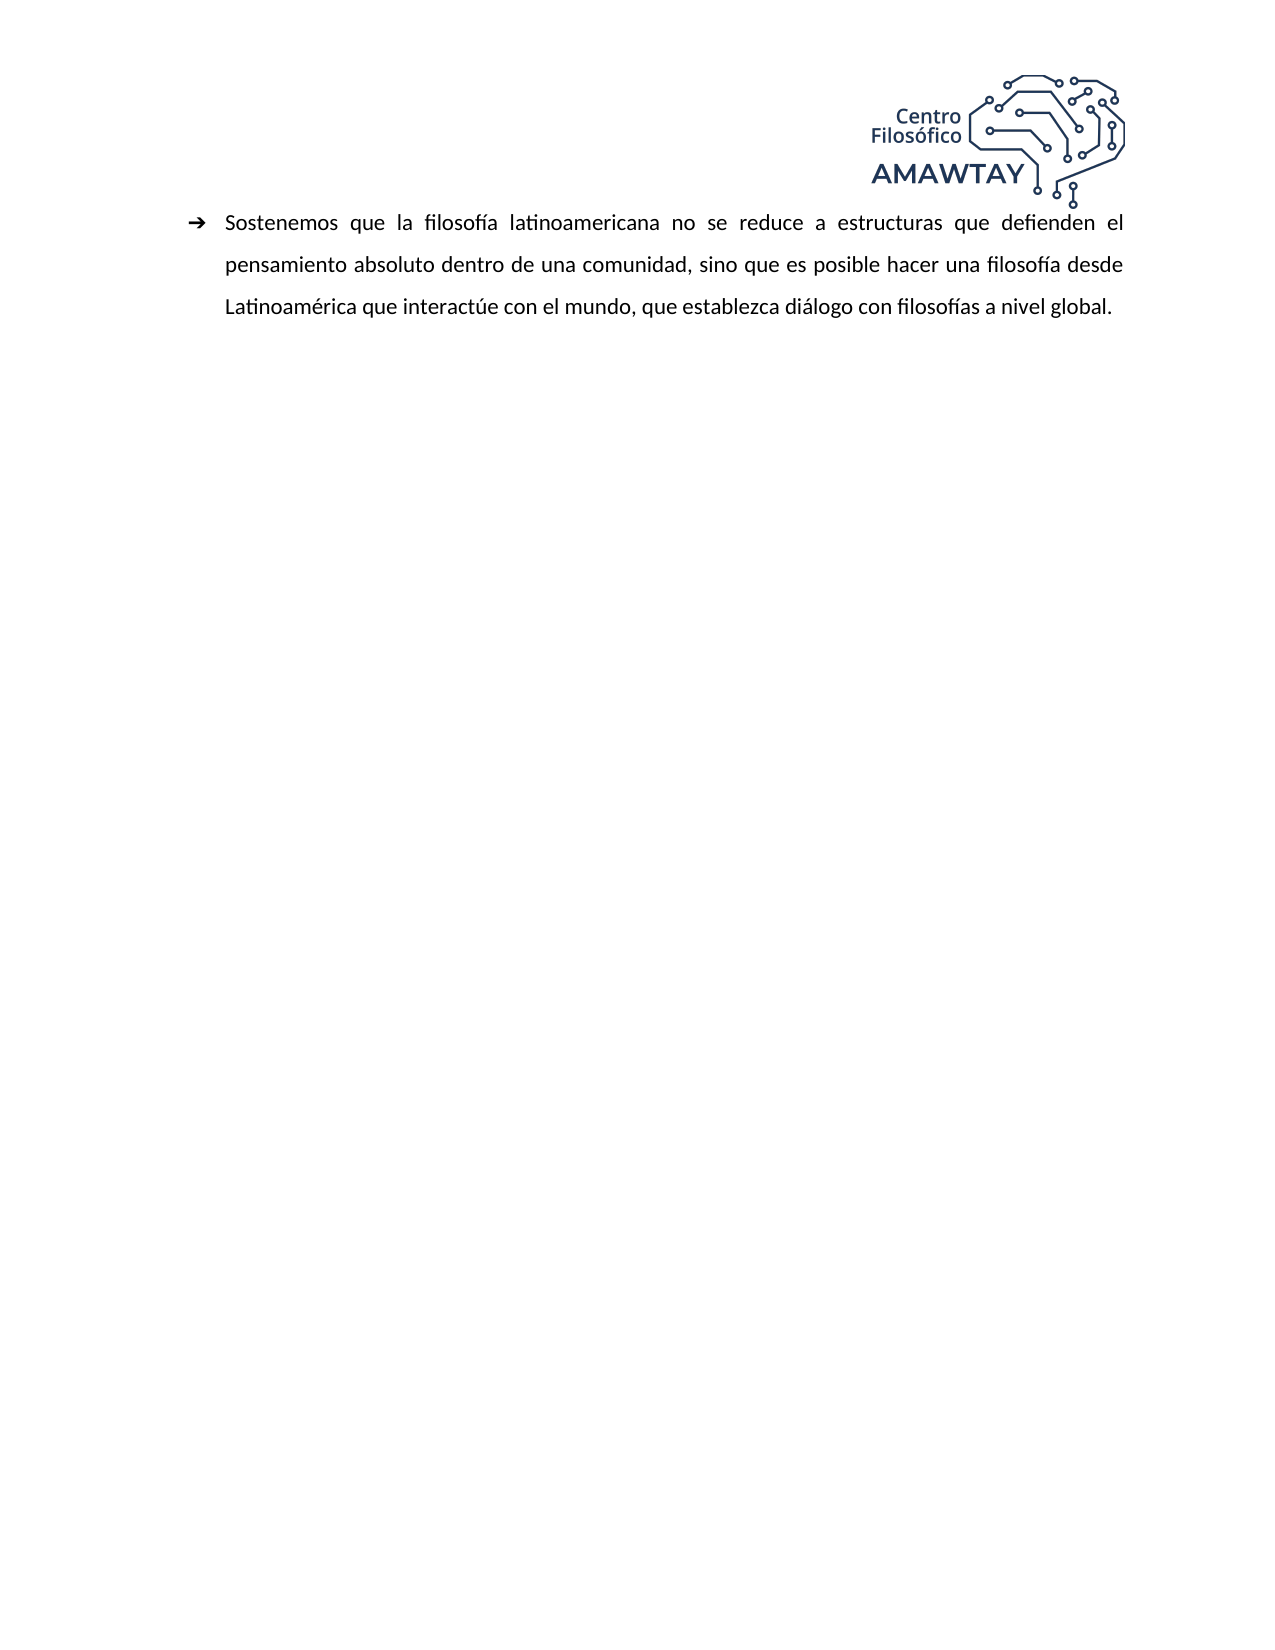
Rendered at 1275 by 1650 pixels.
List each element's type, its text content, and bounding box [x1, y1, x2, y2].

picture [855, 75, 1125, 209]
list Sostenemos que la filosofía latinoamericana no se reduce a estructuras que defienden el pensamiento absoluto dentro de una comunidad, sino que es posible hacer una filosofía desde Latinoamérica que interactúe con el mundo, que establezca diálogo con filosofías a nivel global. [187, 208, 1125, 321]
